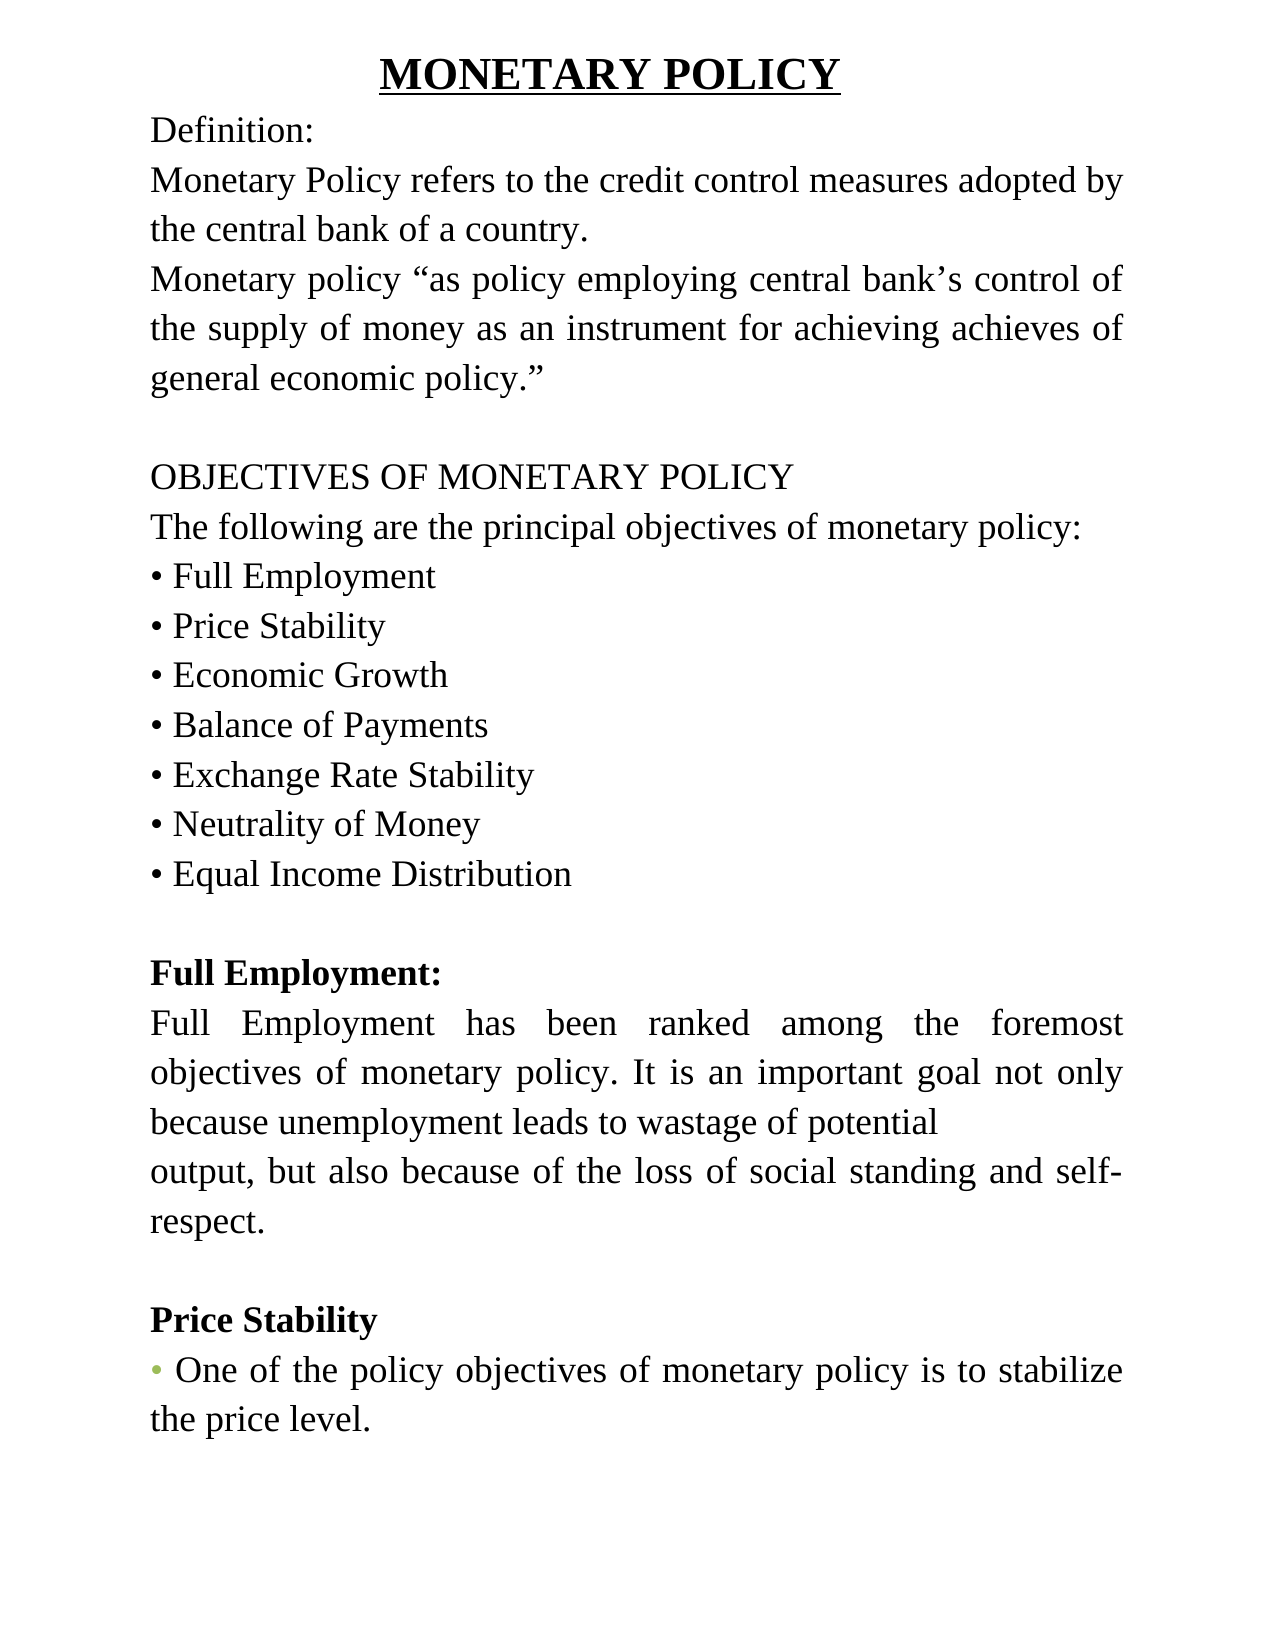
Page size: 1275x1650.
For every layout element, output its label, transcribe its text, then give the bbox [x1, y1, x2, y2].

text • Balance of Payments [150, 702, 1125, 746]
text MONETARY POLICY [150, 47, 1125, 99]
text Full Employment: [150, 950, 1125, 993]
text The following are the principal objectives of monetary policy: [150, 504, 1125, 547]
text Price Stability [150, 1297, 1125, 1341]
text • One of the policy objectives of monetary policy is to stabilize the price level. [150, 1347, 1125, 1440]
text Monetary policy “as policy employing central bank’s control of the supply of money as an instrument for achieving achieves of general economic policy.” [150, 256, 1125, 398]
text Definition: [150, 107, 1125, 151]
text OBJECTIVES OF MONETARY POLICY [150, 454, 1125, 498]
text • Full Employment [150, 554, 1125, 597]
text • Equal Income Distribution [150, 851, 1125, 894]
text Monetary Policy refers to the credit control measures adopted by the central bank of a country. [150, 157, 1125, 250]
text output, but also because of the loss of social standing and self-respect. [150, 1149, 1125, 1241]
text • Price Stability [150, 603, 1125, 646]
text • Exchange Rate Stability [150, 752, 1125, 795]
text • Economic Growth [150, 653, 1125, 696]
text Full Employment has been ranked among the foremost objectives of monetary policy. It is an important goal not only because unemployment leads to wastage of potential [150, 1000, 1125, 1142]
text • Neutrality of Money [150, 802, 1125, 845]
